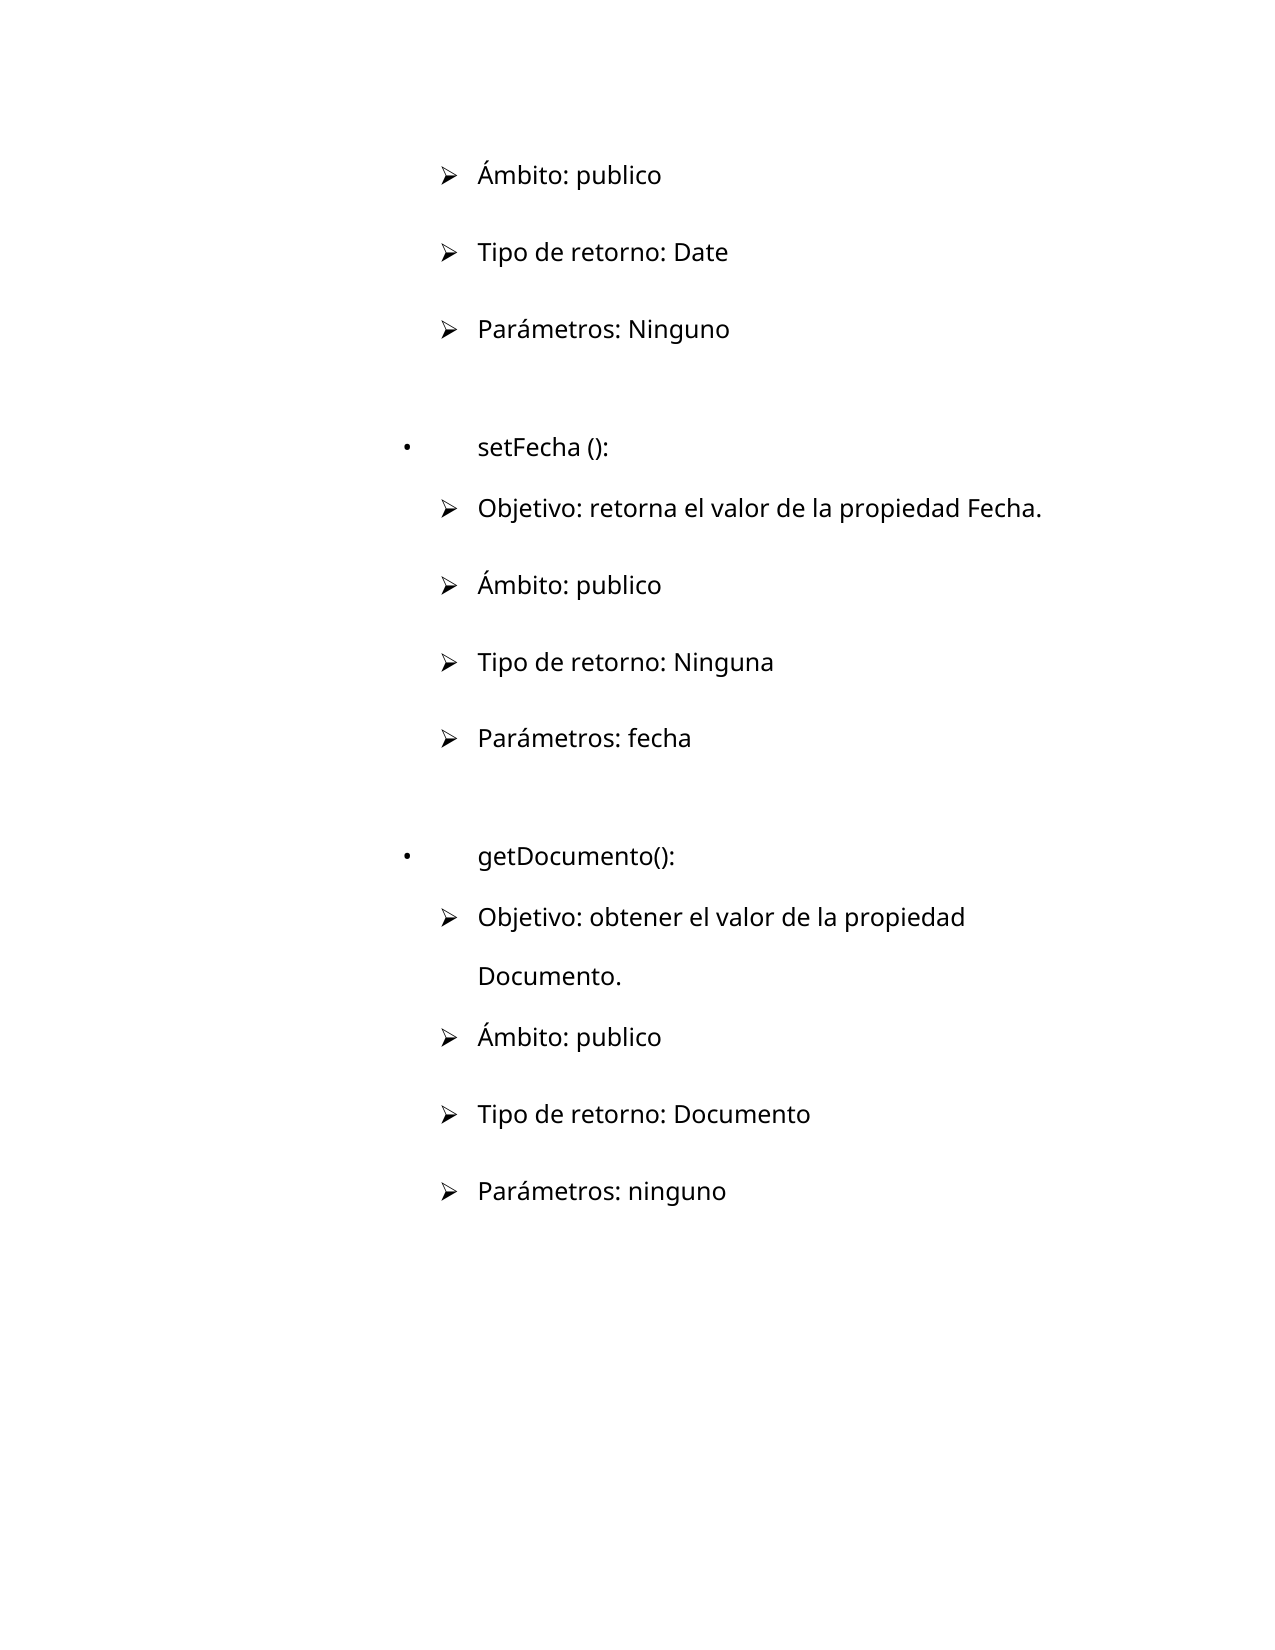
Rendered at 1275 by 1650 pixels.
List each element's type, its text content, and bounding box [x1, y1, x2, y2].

list Ámbito: publico [440, 557, 1098, 608]
list Ámbito: publico [440, 148, 1098, 199]
list Objetivo: obtener el valor de la propiedad Documento. [440, 890, 1098, 992]
text • setFecha (): [402, 429, 1098, 463]
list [440, 480, 1098, 532]
text • getDocumento(): [402, 839, 1098, 873]
list Tipo de retorno: Date [440, 224, 1098, 276]
list Parámetros: Ninguno [440, 301, 1098, 353]
list Parámetros: fecha [440, 711, 1098, 762]
list Tipo de retorno: Ninguna [440, 634, 1098, 685]
list Tipo de retorno: Documento [440, 1086, 1098, 1137]
list Ámbito: publico [440, 1009, 1098, 1060]
list Parámetros: ninguno [440, 1163, 1098, 1214]
